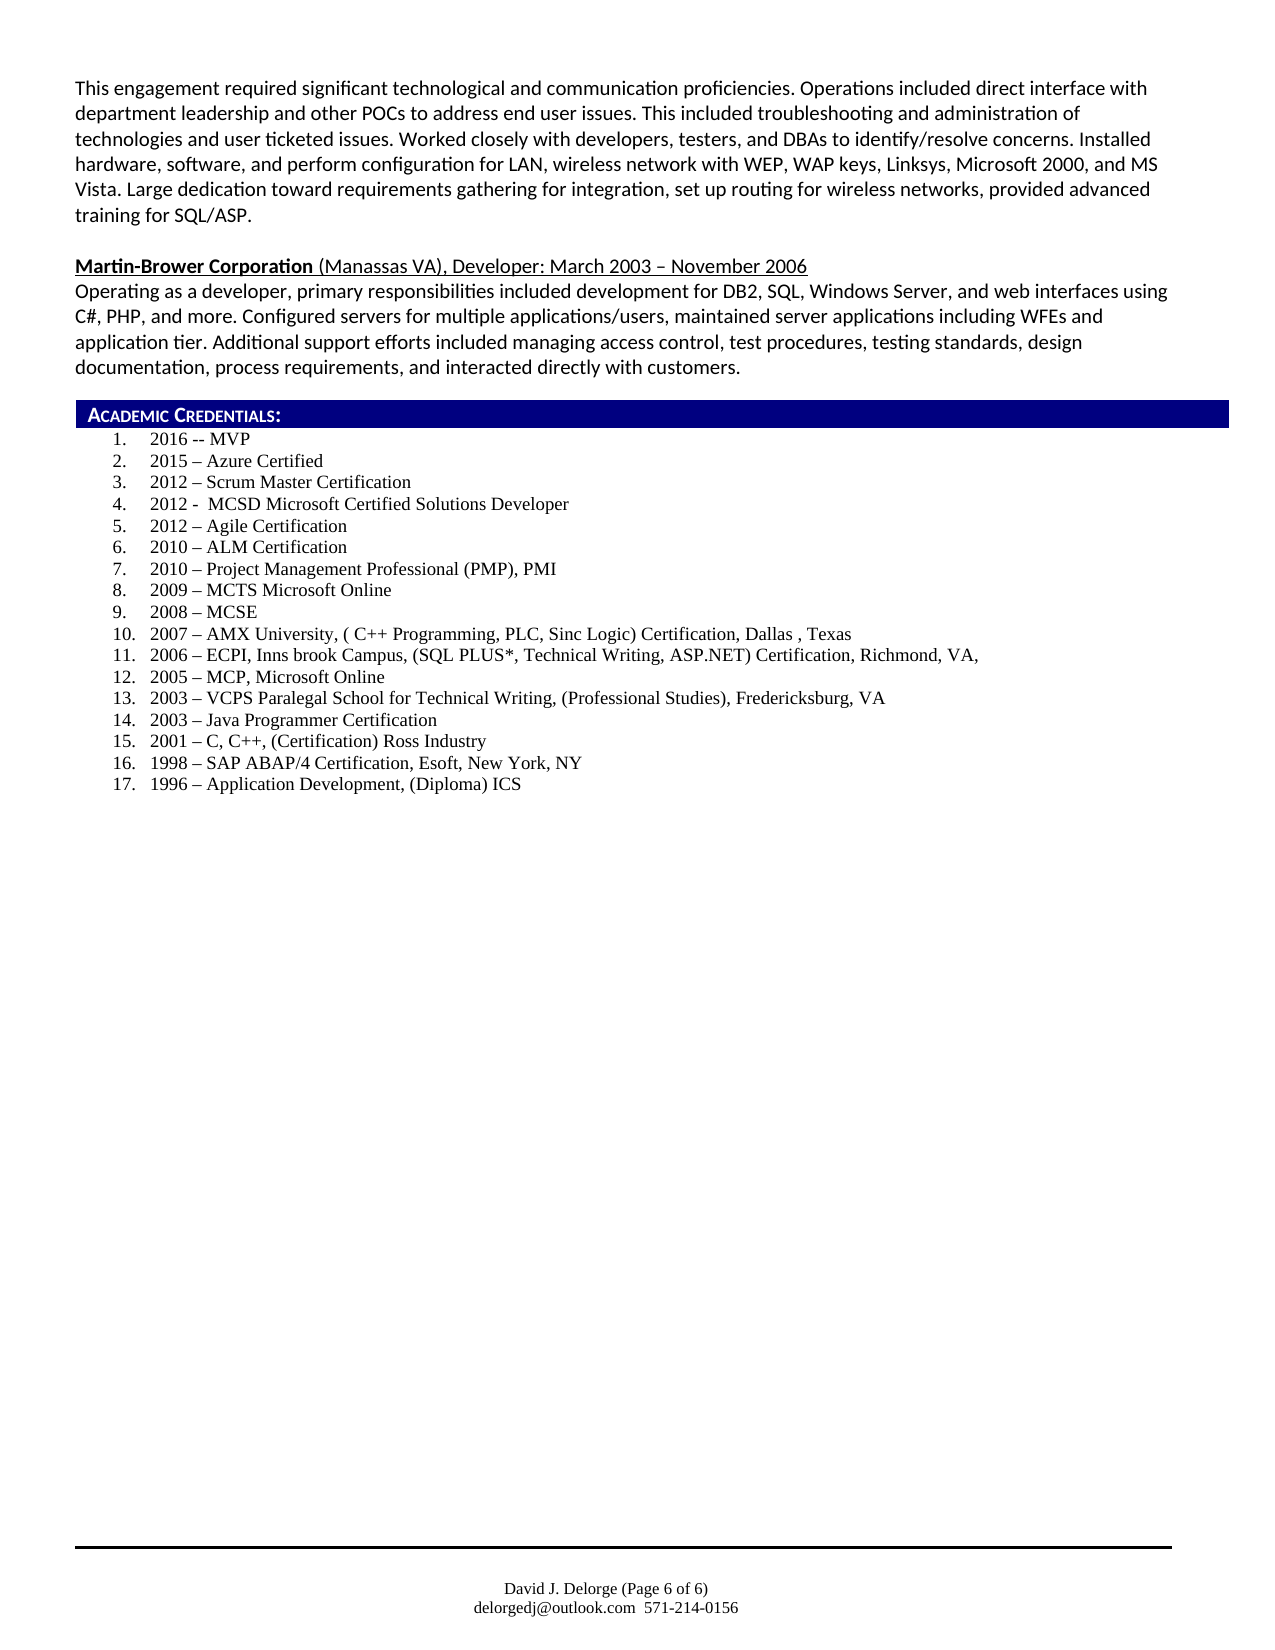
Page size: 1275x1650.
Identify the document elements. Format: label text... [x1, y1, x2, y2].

list 2010 – ALM Certification [112, 536, 1172, 558]
list 2008 – MCSE [112, 601, 1172, 622]
list 2016 -- MVP [112, 428, 1172, 450]
text This engagement required significant technological and communication proficiencies. Operations included direct interface with department leadership and other POCs to address end user issues. This included troubleshooting and administration of technologies and user ticketed issues. Worked closely with developers, testers, and DBAs to identify/resolve concerns. Installed hardware, software, and perform configuration for LAN, wireless network with WEP, WAP keys, Linksys, Microsoft 2000, and MS Vista. Large dedication toward requirements gathering for integration, set up routing for wireless networks, provided advanced training for SQL/ASP. [75, 75, 1172, 227]
list 2003 – VCPS Paralegal School for Technical Writing, (Professional Studies), Fredericksburg, VA [112, 687, 1172, 709]
list 1996 – Application Development, (Diploma) ICS [112, 773, 1172, 795]
list 2012 – Scrum Master Certification [112, 471, 1172, 493]
text Operating as a developer, primary responsibilities included development for DB2, SQL, Windows Server, and web interfaces using C#, PHP, and more. Configured servers for multiple applications/users, maintained server applications including WFEs and application tier. Additional support efforts included managing access control, test procedures, testing standards, design documentation, process requirements, and interacted directly with customers. [75, 278, 1172, 380]
list 2003 – Java Programmer Certification [112, 709, 1172, 730]
list 2010 – Project Management Professional (PMP), PMI [112, 558, 1172, 579]
list 2005 – MCP, Microsoft Online [112, 666, 1172, 687]
list 2006 – ECPI, Inns brook Campus, (SQL PLUS*, Technical Writing, ASP.NET) Certification, Richmond, VA, [112, 644, 1172, 666]
text Martin-Brower Corporation (Manassas VA), Developer: March 2003 – November 2006 [75, 253, 1172, 278]
list 2012 – Agile Certification [112, 514, 1172, 536]
table_header Academic Credentials: [76, 400, 1229, 428]
list 2015 – Azure Certified [112, 450, 1172, 471]
list 2007 – AMX University, ( C++ Programming, PLC, Sinc Logic) Certification, Dallas , Texas [112, 622, 1172, 644]
list 1998 – SAP ABAP/4 Certification, Esoft, New York, NY [112, 752, 1172, 773]
list 2012 - MCSD Microsoft Certified Solutions Developer [112, 493, 1172, 514]
list 2009 – MCTS Microsoft Online [112, 579, 1172, 601]
list 2001 – C, C++, (Certification) Ross Industry [112, 730, 1172, 752]
